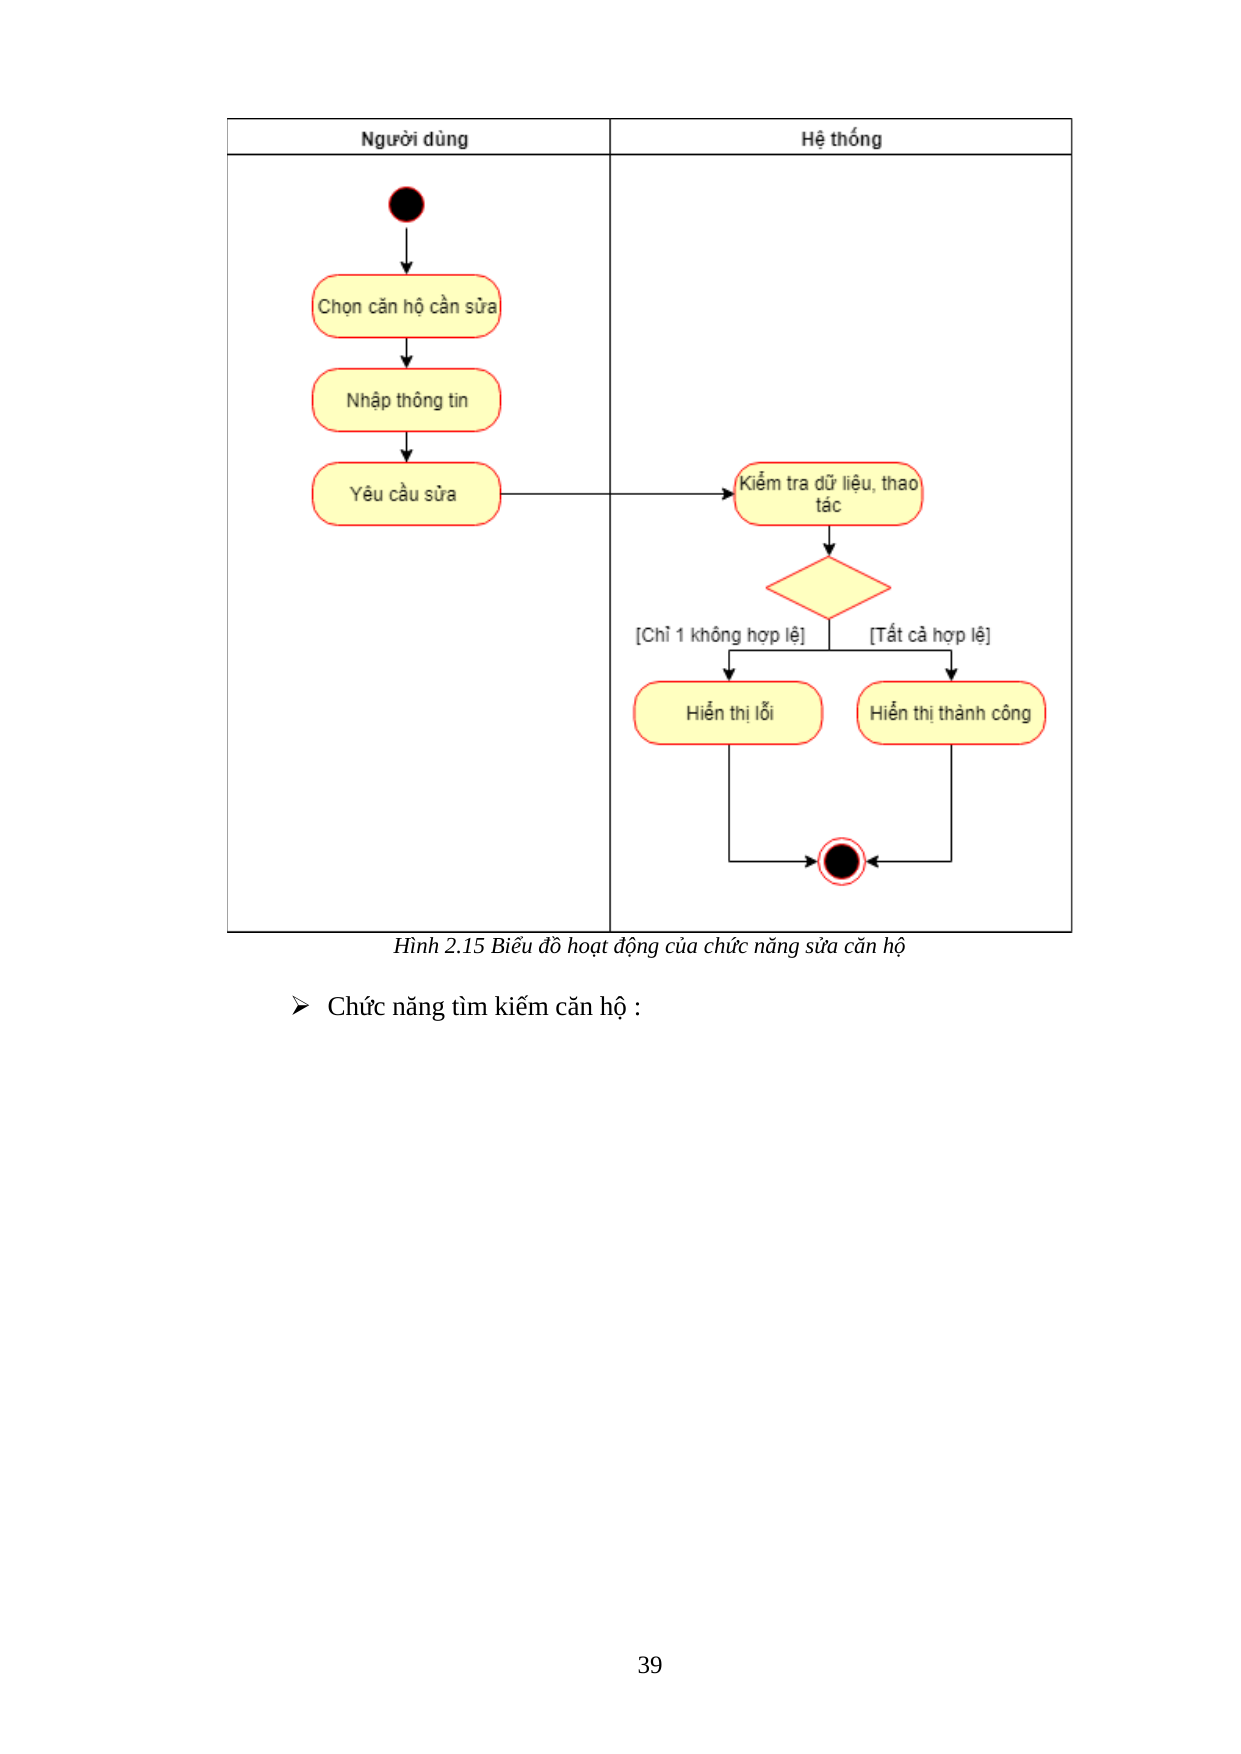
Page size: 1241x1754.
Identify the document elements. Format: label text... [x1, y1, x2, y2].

list Chức năng tìm kiếm căn hộ : [290, 990, 1122, 1021]
text Hình 2.15 Biểu đồ hoạt động của chức năng sửa căn hộ [177, 932, 1122, 958]
picture [227, 118, 1073, 933]
